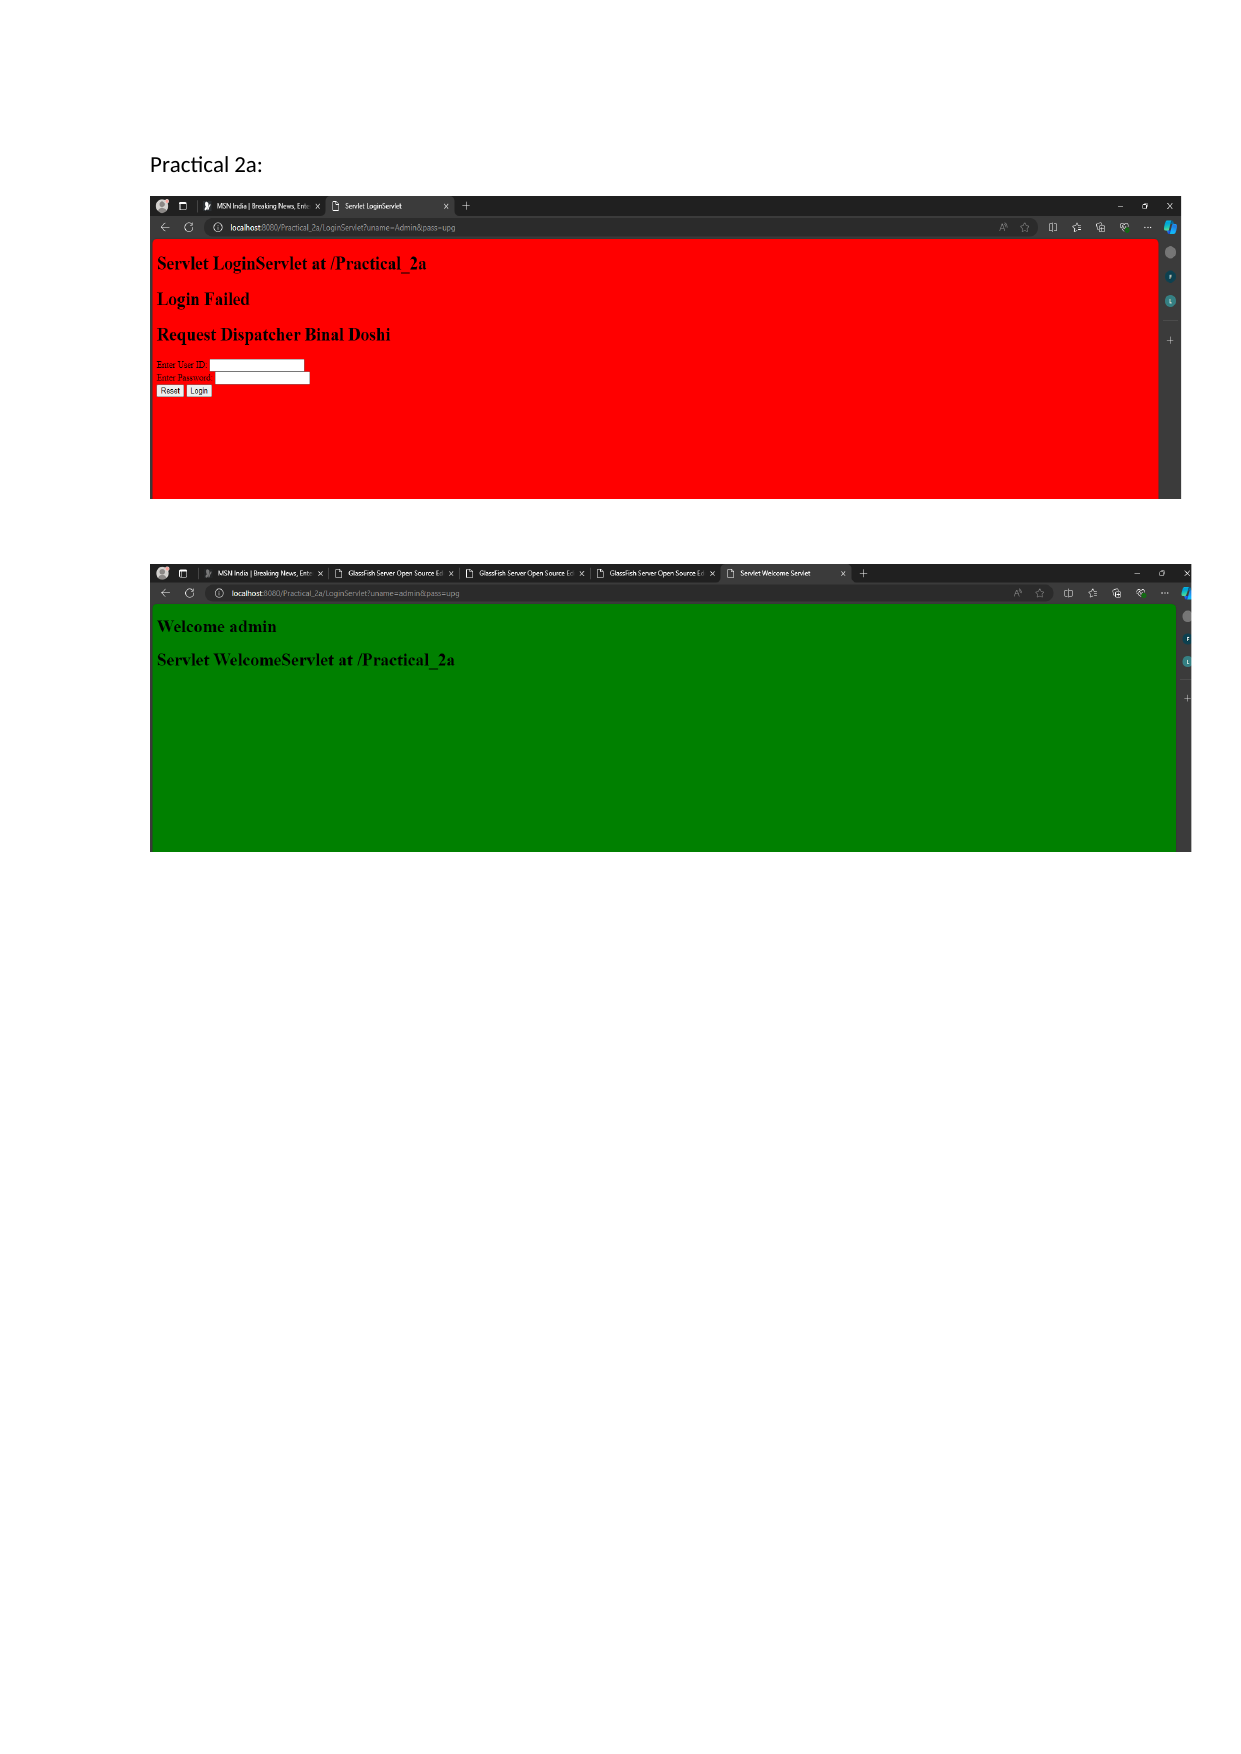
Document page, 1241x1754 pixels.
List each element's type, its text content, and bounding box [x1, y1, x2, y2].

picture [150, 196, 1182, 499]
picture [150, 564, 1192, 852]
text Practical 2a: [150, 150, 1090, 178]
